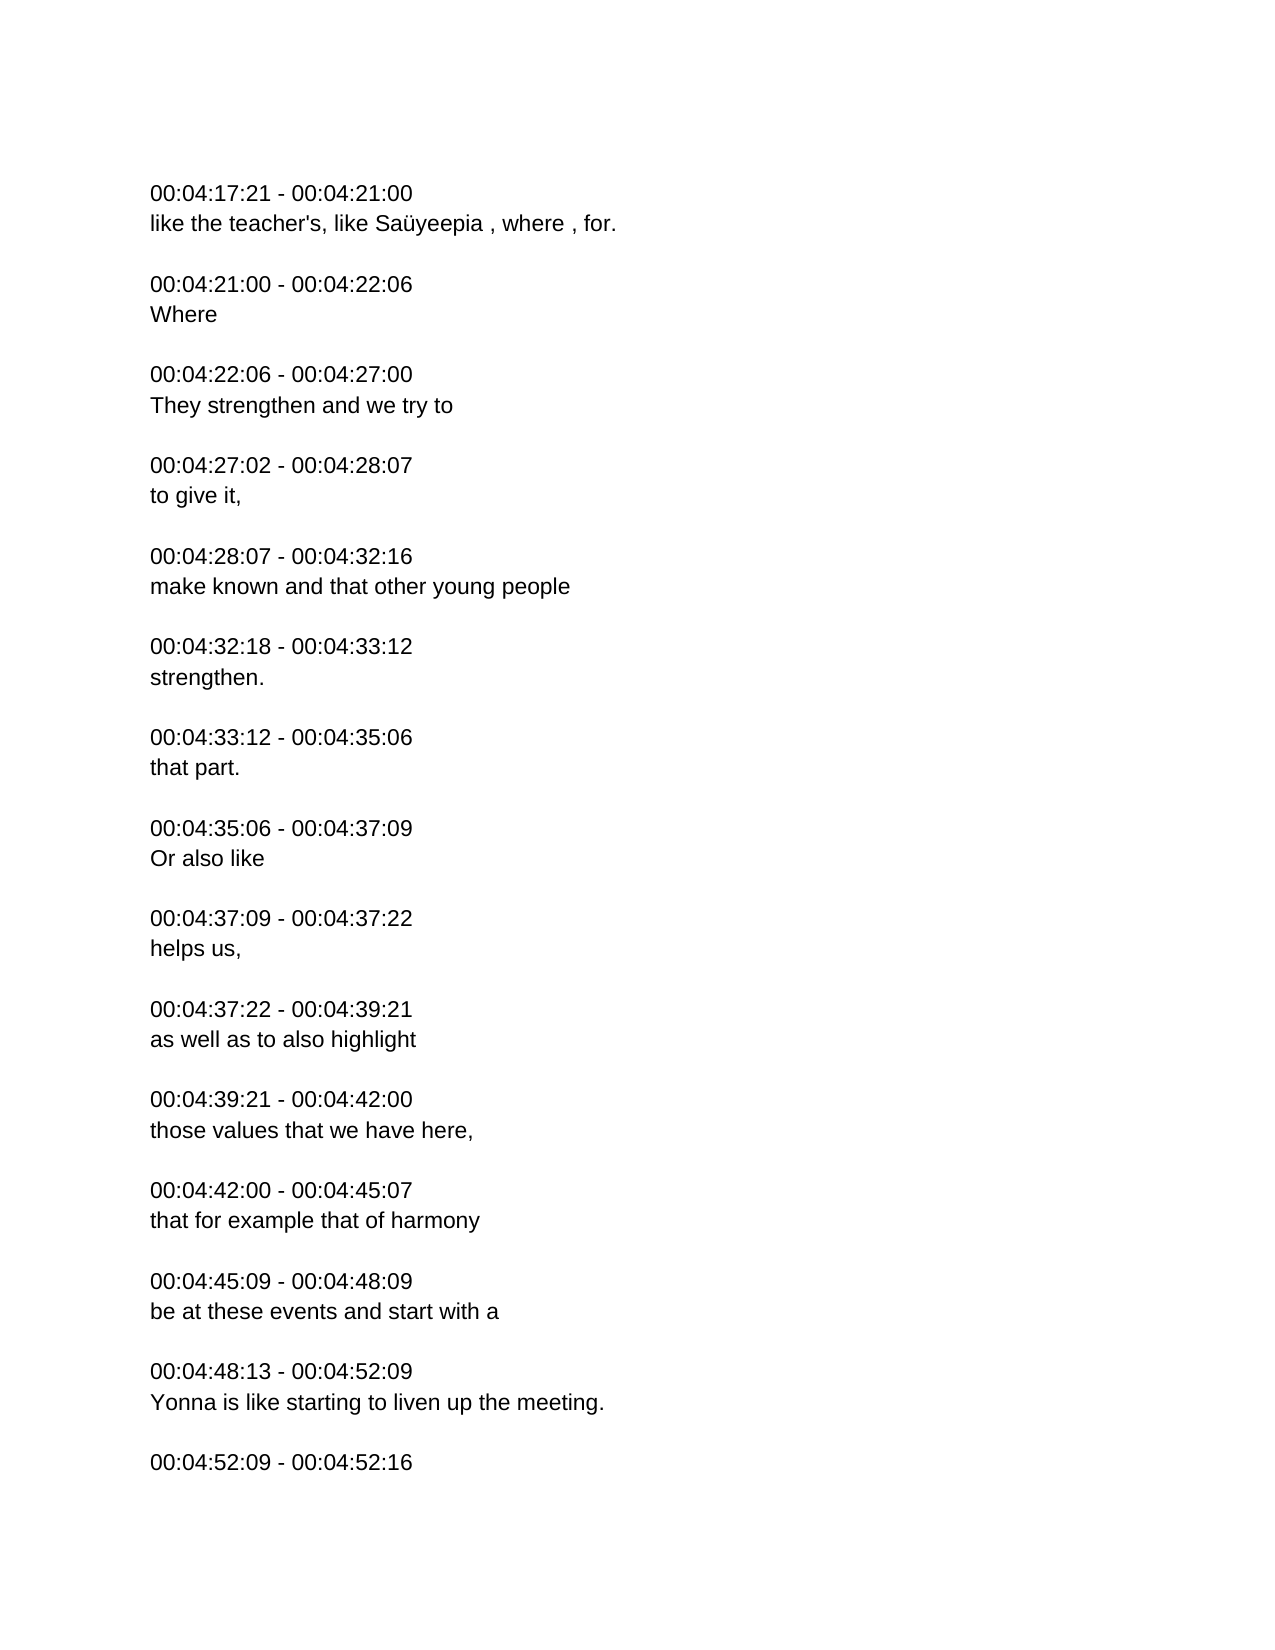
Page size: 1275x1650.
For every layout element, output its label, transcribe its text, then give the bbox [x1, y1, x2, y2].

text 00:04:45:09 - 00:04:48:09 [150, 1268, 1125, 1294]
text 00:04:42:00 - 00:04:45:07 [150, 1177, 1125, 1203]
text They strengthen and we try to [150, 392, 1125, 418]
text 00:04:21:00 - 00:04:22:06 [150, 271, 1125, 297]
text 00:04:35:06 - 00:04:37:09 [150, 814, 1125, 841]
text to give it, [150, 482, 1125, 509]
text 00:04:39:21 - 00:04:42:00 [150, 1086, 1125, 1113]
text Where [150, 301, 1125, 327]
text 00:04:37:09 - 00:04:37:22 [150, 905, 1125, 932]
text strengthen. [150, 663, 1125, 690]
text 00:04:52:09 - 00:04:52:16 [150, 1449, 1125, 1475]
text 00:04:48:13 - 00:04:52:09 [150, 1358, 1125, 1385]
text 00:04:28:07 - 00:04:32:16 [150, 543, 1125, 569]
text 00:04:22:06 - 00:04:27:00 [150, 361, 1125, 388]
text those values that we have here, [150, 1117, 1125, 1143]
text like the teacher's, like Saüyeepia , where , for. [150, 210, 1125, 237]
text that for example that of harmony [150, 1207, 1125, 1234]
text 00:04:17:21 - 00:04:21:00 [150, 180, 1125, 207]
text make known and that other young people [150, 573, 1125, 599]
text 00:04:32:18 - 00:04:33:12 [150, 633, 1125, 660]
text 00:04:37:22 - 00:04:39:21 [150, 996, 1125, 1022]
text that part. [150, 754, 1125, 781]
text 00:04:27:02 - 00:04:28:07 [150, 452, 1125, 478]
text be at these events and start with a [150, 1298, 1125, 1324]
text helps us, [150, 935, 1125, 962]
text 00:04:33:12 - 00:04:35:06 [150, 724, 1125, 750]
text Yonna is like starting to liven up the meeting. [150, 1388, 1125, 1415]
text Or also like [150, 845, 1125, 871]
text as well as to also highlight [150, 1026, 1125, 1052]
